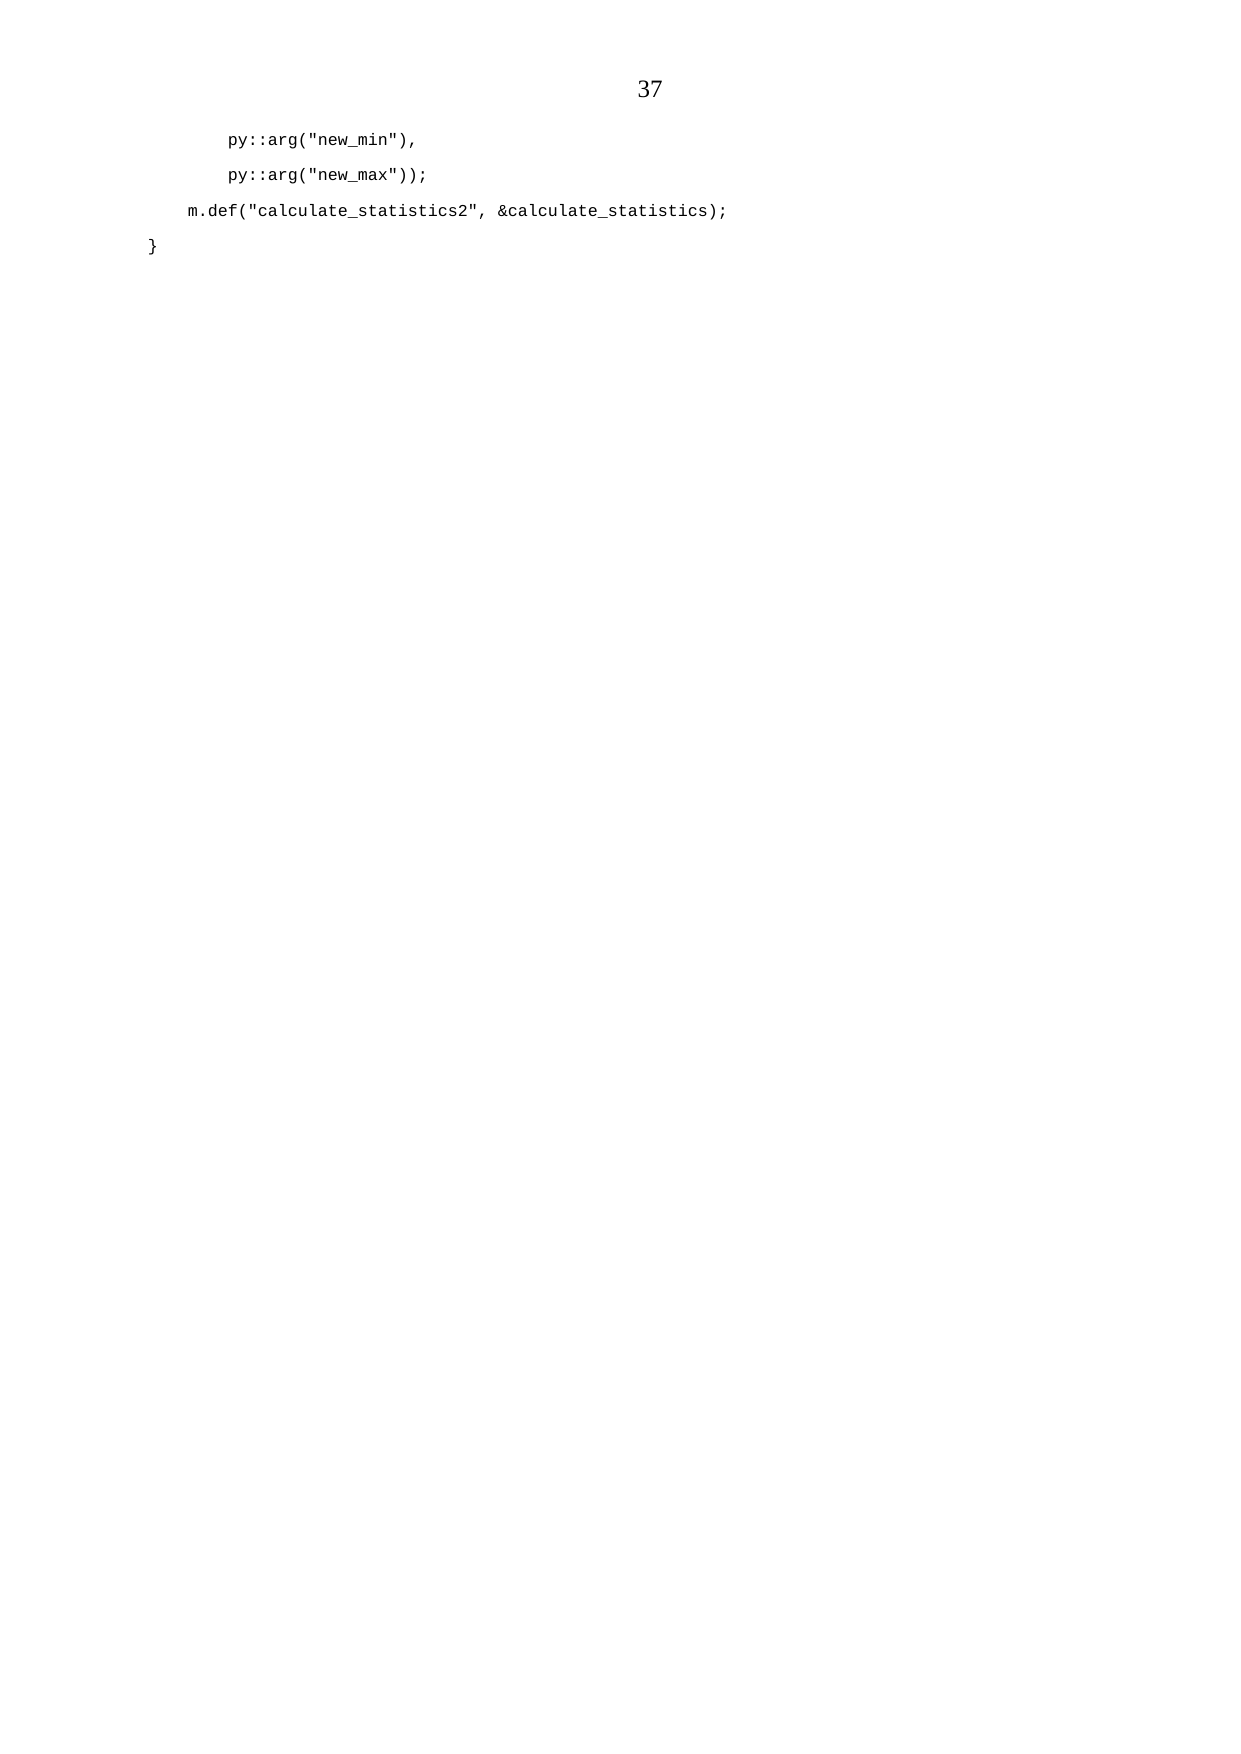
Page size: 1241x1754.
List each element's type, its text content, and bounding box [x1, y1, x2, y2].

text py::arg("new_min"), [148, 131, 1152, 150]
text py::arg("new_max")); [148, 167, 1152, 186]
text } [148, 238, 1152, 257]
text m.def("calculate_statistics2", &calculate_statistics); [148, 202, 1152, 221]
